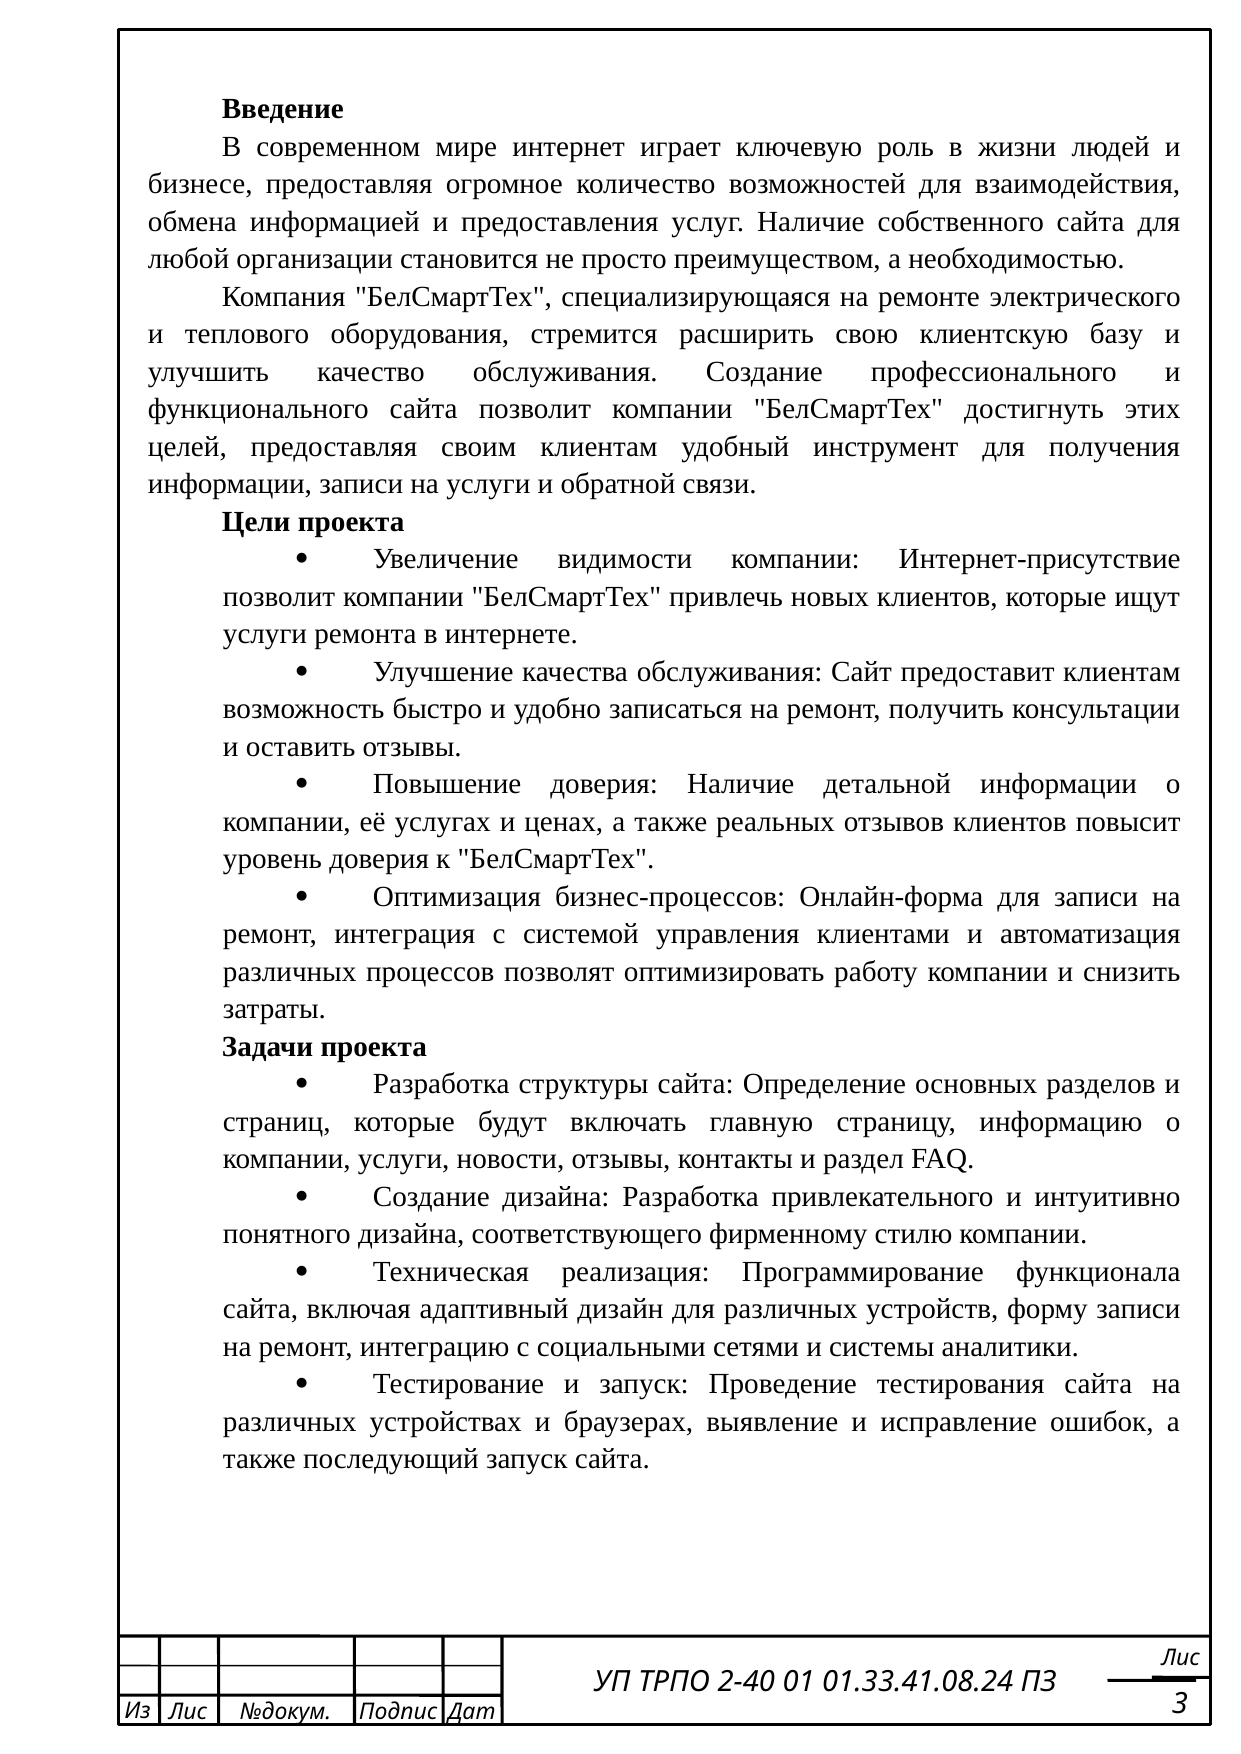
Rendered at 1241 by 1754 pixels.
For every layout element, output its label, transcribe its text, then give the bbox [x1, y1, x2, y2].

list Увеличение видимости компании: Интернет-присутствие позволит компании "БелСмартТех" привлечь новых клиентов, которые ищут услуги ремонта в интернете. [223, 539, 1181, 651]
list Разработка структуры сайта: Определение основных разделов и страниц, которые будут включать главную страницу, информацию о компании, услуги, новости, отзывы, контакты и раздел FAQ. [223, 1064, 1181, 1176]
list Техническая реализация: Программирование функционала сайта, включая адаптивный дизайн для различных устройств, форму записи на ремонт, интеграцию с социальными сетями и системы аналитики. [223, 1251, 1181, 1364]
text Введение [148, 89, 1181, 126]
text В современном мире интернет играет ключевую роль в жизни людей и бизнесе, предоставляя огромное количество возможностей для взаимодействия, обмена информацией и предоставления услуг. Наличие собственного сайта для любой организации становится не просто преимуществом, а необходимостью. [148, 126, 1181, 276]
list Создание дизайна: Разработка привлекательного и интуитивно понятного дизайна, соответствующего фирменному стилю компании. [223, 1176, 1181, 1251]
list Оптимизация бизнес-процессов: Онлайн-форма для записи на ремонт, интеграция с системой управления клиентами и автоматизация различных процессов позволят оптимизировать работу компании и снизить затраты. [223, 876, 1181, 1026]
list Улучшение качества обслуживания: Сайт предоставит клиентам возможность быстро и удобно записаться на ремонт, получить консультации и оставить отзывы. [223, 651, 1181, 764]
text Компания "БелСмартТех", специализирующаяся на ремонте электрического и теплового оборудования, стремится расширить свою клиентскую базу и улучшить качество обслуживания. Создание профессионального и функционального сайта позволит компании "БелСмартТех" достигнуть этих целей, предоставляя своим клиентам удобный инструмент для получения информации, записи на услуги и обратной связи. [148, 276, 1181, 501]
list Повышение доверия: Наличие детальной информации о компании, её услугах и ценах, а также реальных отзывов клиентов повысит уровень доверия к "БелСмартТех". [223, 764, 1181, 876]
text Цели проекта [148, 501, 1181, 539]
text Задачи проекта [148, 1026, 1181, 1064]
list Тестирование и запуск: Проведение тестирования сайта на различных устройствах и браузерах, выявление и исправление ошибок, а также последующий запуск сайта. [223, 1364, 1181, 1476]
